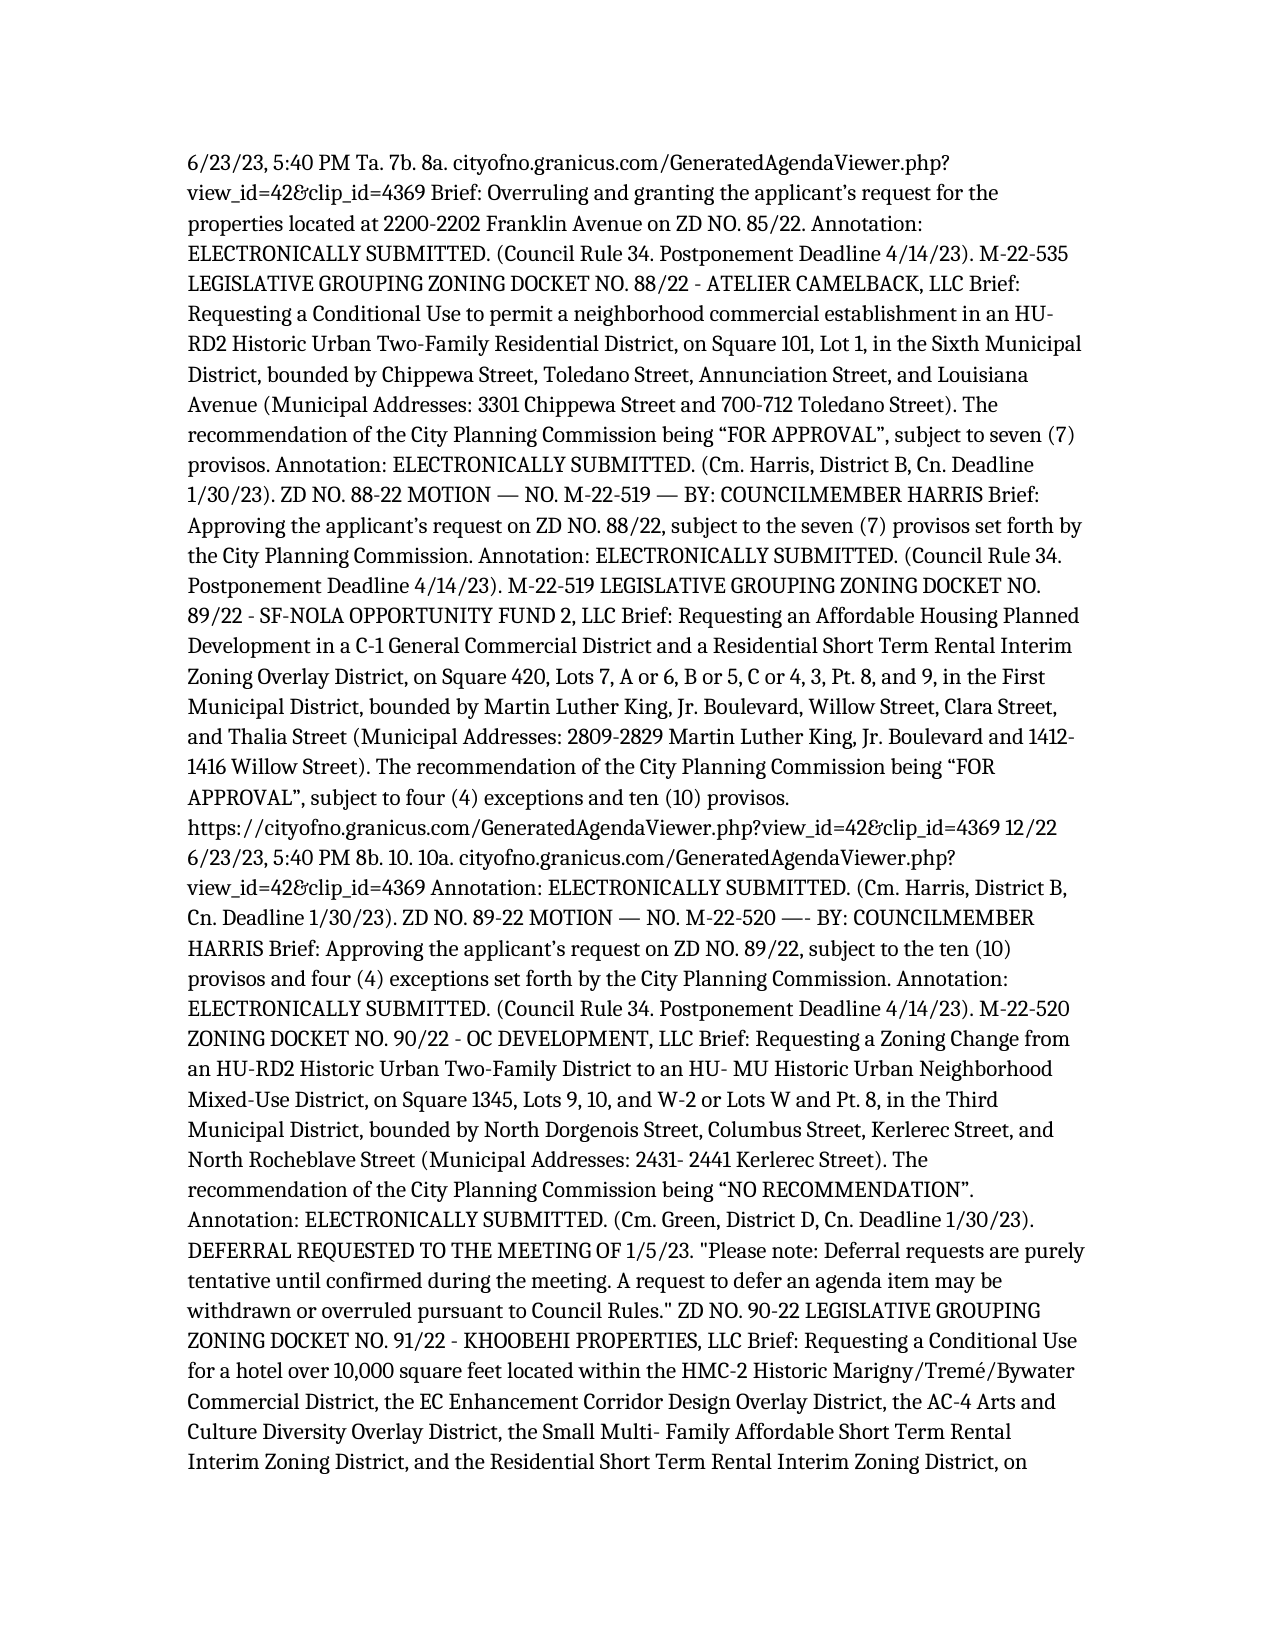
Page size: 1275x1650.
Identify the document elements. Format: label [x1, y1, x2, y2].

text [187, 150, 1087, 1475]
